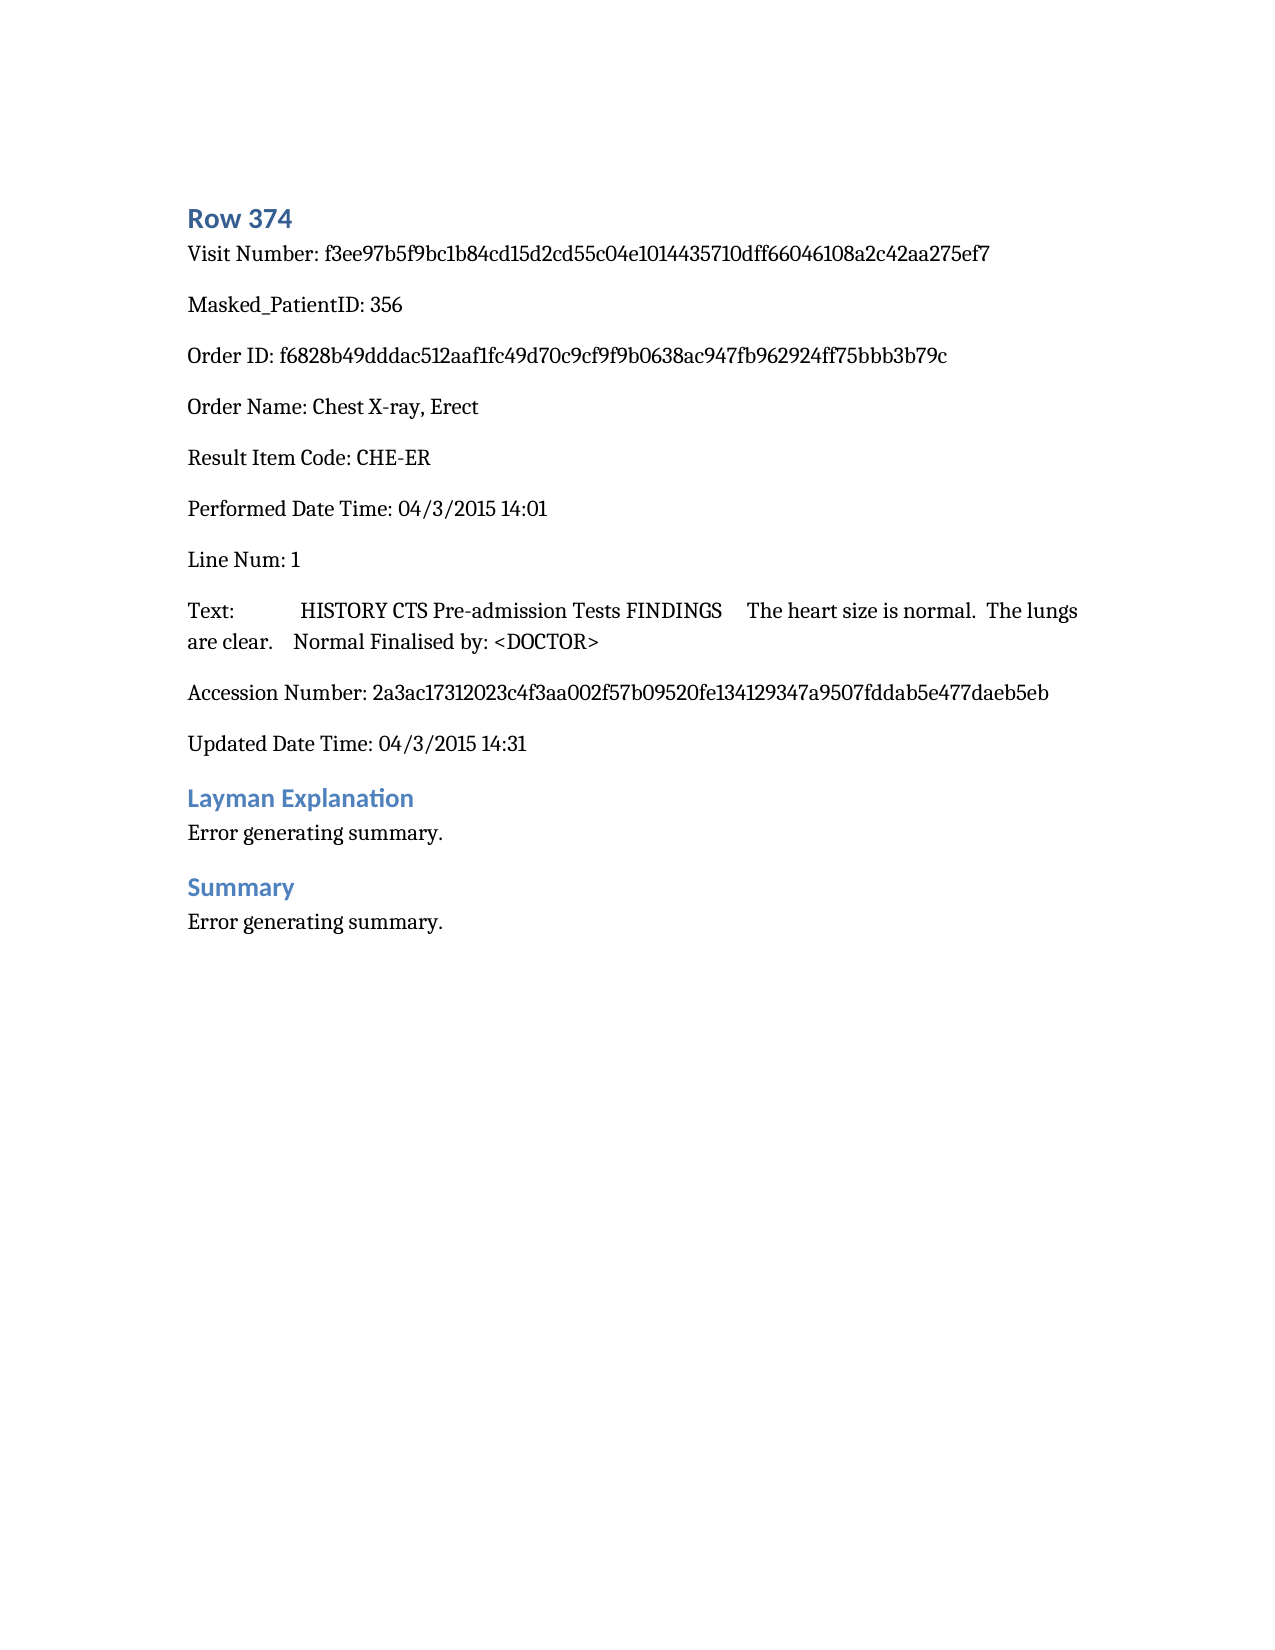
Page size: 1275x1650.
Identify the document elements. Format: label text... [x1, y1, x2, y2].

subtitle Layman Explanation [187, 782, 1087, 814]
subtitle Row 374 [187, 200, 1087, 236]
text Performed Date Time: 04/3/2015 14:01 [187, 496, 1087, 522]
text Updated Date Time: 04/3/2015 14:31 [187, 731, 1087, 757]
text Accession Number: 2a3ac17312023c4f3aa002f57b09520fe134129347a9507fddab5e477daeb5eb [187, 679, 1087, 706]
text Line Num: 1 [187, 547, 1087, 573]
text Visit Number: f3ee97b5f9bc1b84cd15d2cd55c04e1014435710dff66046108a2c42aa275ef7 [187, 241, 1087, 267]
text Order ID: f6828b49dddac512aaf1fc49d70c9cf9f9b0638ac947fb962924ff75bbb3b79c [187, 343, 1087, 369]
subtitle Summary [187, 871, 1087, 903]
text Error generating summary. [187, 908, 1087, 935]
text Text: HISTORY CTS Pre-admission Tests FINDINGS The heart size is normal. The lungs are clear. Normal Finalised by: <DOCTOR> [187, 598, 1087, 655]
text Order Name: Chest X-ray, Erect [187, 394, 1087, 420]
text Error generating summary. [187, 819, 1087, 846]
text Masked_PatientID: 356 [187, 292, 1087, 318]
text Result Item Code: CHE-ER [187, 445, 1087, 471]
